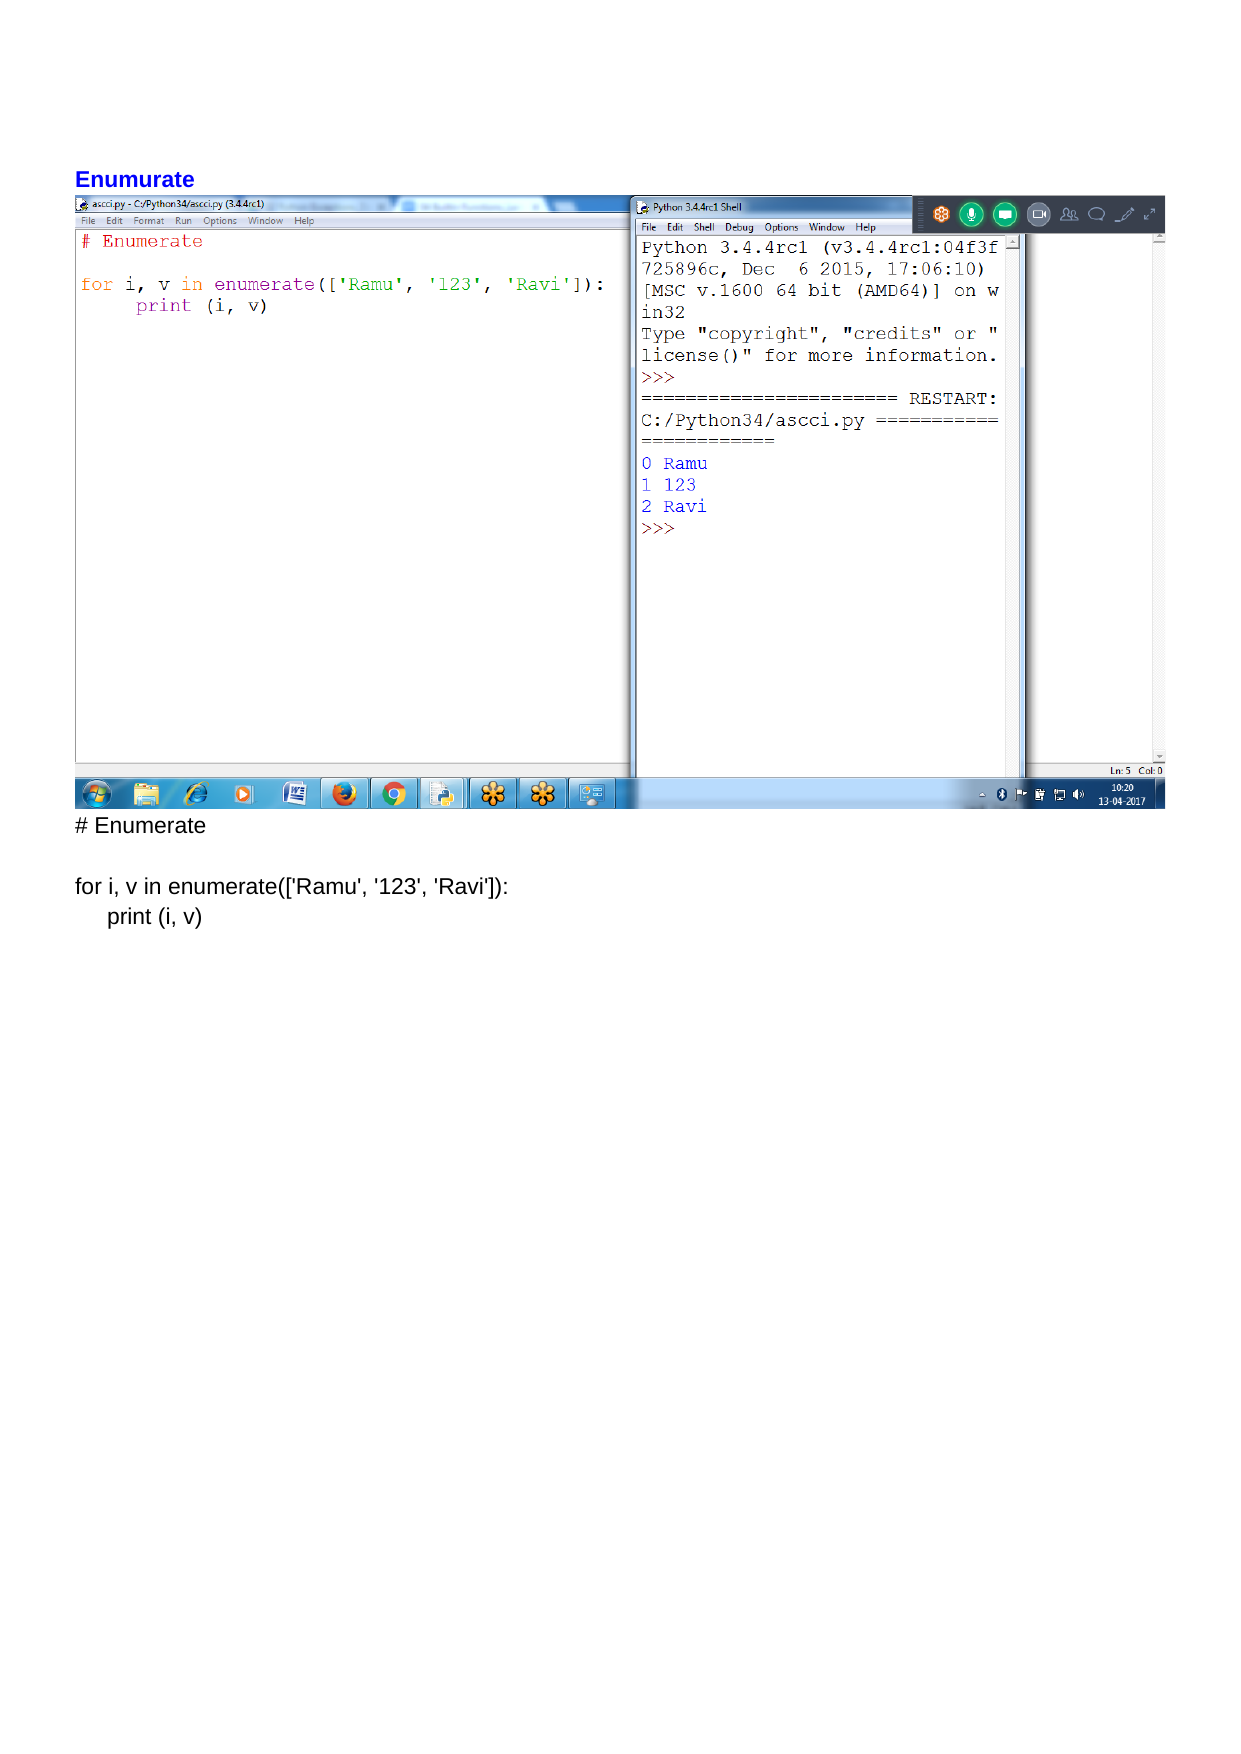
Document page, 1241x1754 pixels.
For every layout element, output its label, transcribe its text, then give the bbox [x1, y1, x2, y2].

text Enumurate [75, 166, 1165, 192]
text # Enumerate [75, 812, 1165, 838]
text for i, v in enumerate(['Ramu', '123', 'Ravi']): [75, 873, 1165, 899]
text print (i, v) [75, 903, 1165, 929]
picture [75, 195, 1166, 809]
